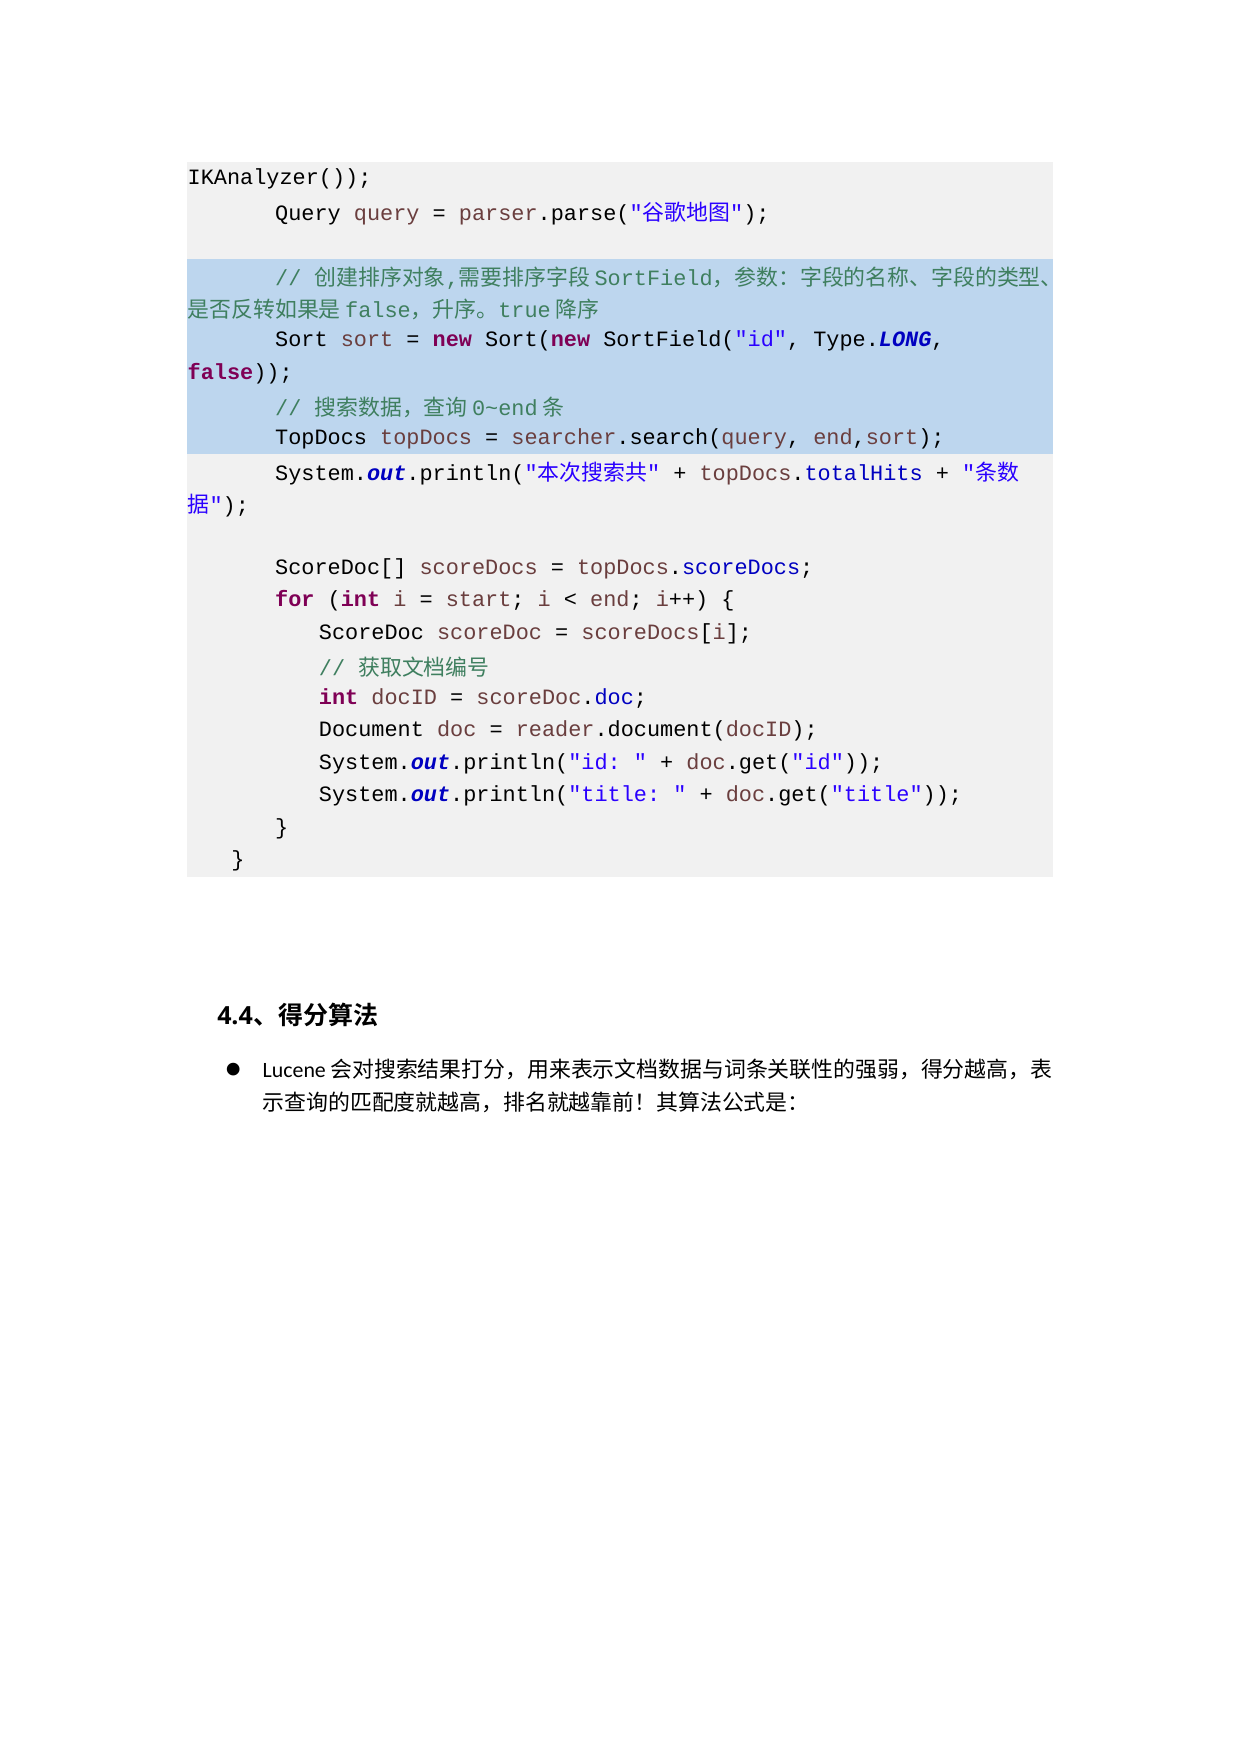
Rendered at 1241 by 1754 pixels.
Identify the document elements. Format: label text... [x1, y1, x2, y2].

text Sort sort = new Sort(new SortField("id", Type.LONG, false)); [187, 324, 1053, 389]
text for (int i = start; i < end; i++) { [187, 584, 1053, 617]
text } [187, 812, 1053, 844]
text // 搜索数据，查询0~end条 [187, 389, 1053, 422]
text System.out.println("title: " + doc.get("title")); [187, 779, 1053, 812]
text Query query = parser.parse("谷歌地图"); [187, 194, 1053, 227]
text TopDocs topDocs = searcher.search(query, end,sort); [187, 422, 1053, 454]
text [187, 162, 1053, 194]
list Lucene会对搜索结果打分，用来表示文档数据与词条关联性的强弱，得分越高，表示查询的匹配度就越高，排名就越靠前！其算法公式是： [225, 1052, 1053, 1117]
text } [187, 844, 1053, 877]
text int docID = scoreDoc.doc; [187, 682, 1053, 714]
text ScoreDoc scoreDoc = scoreDocs[i]; [187, 617, 1053, 649]
text // 创建排序对象,需要排序字段SortField，参数：字段的名称、字段的类型、是否反转如果是false，升序。true降序 [187, 259, 1053, 324]
text System.out.println("id: " + doc.get("id")); [187, 747, 1053, 779]
text ScoreDoc[] scoreDocs = topDocs.scoreDocs; [187, 552, 1053, 584]
text Document doc = reader.document(docID); [187, 714, 1053, 747]
text // 获取文档编号 [187, 649, 1053, 682]
subtitle 得分算法 [217, 981, 1053, 1046]
text System.out.println("本次搜索共" + topDocs.totalHits + "条数据"); [187, 454, 1053, 519]
